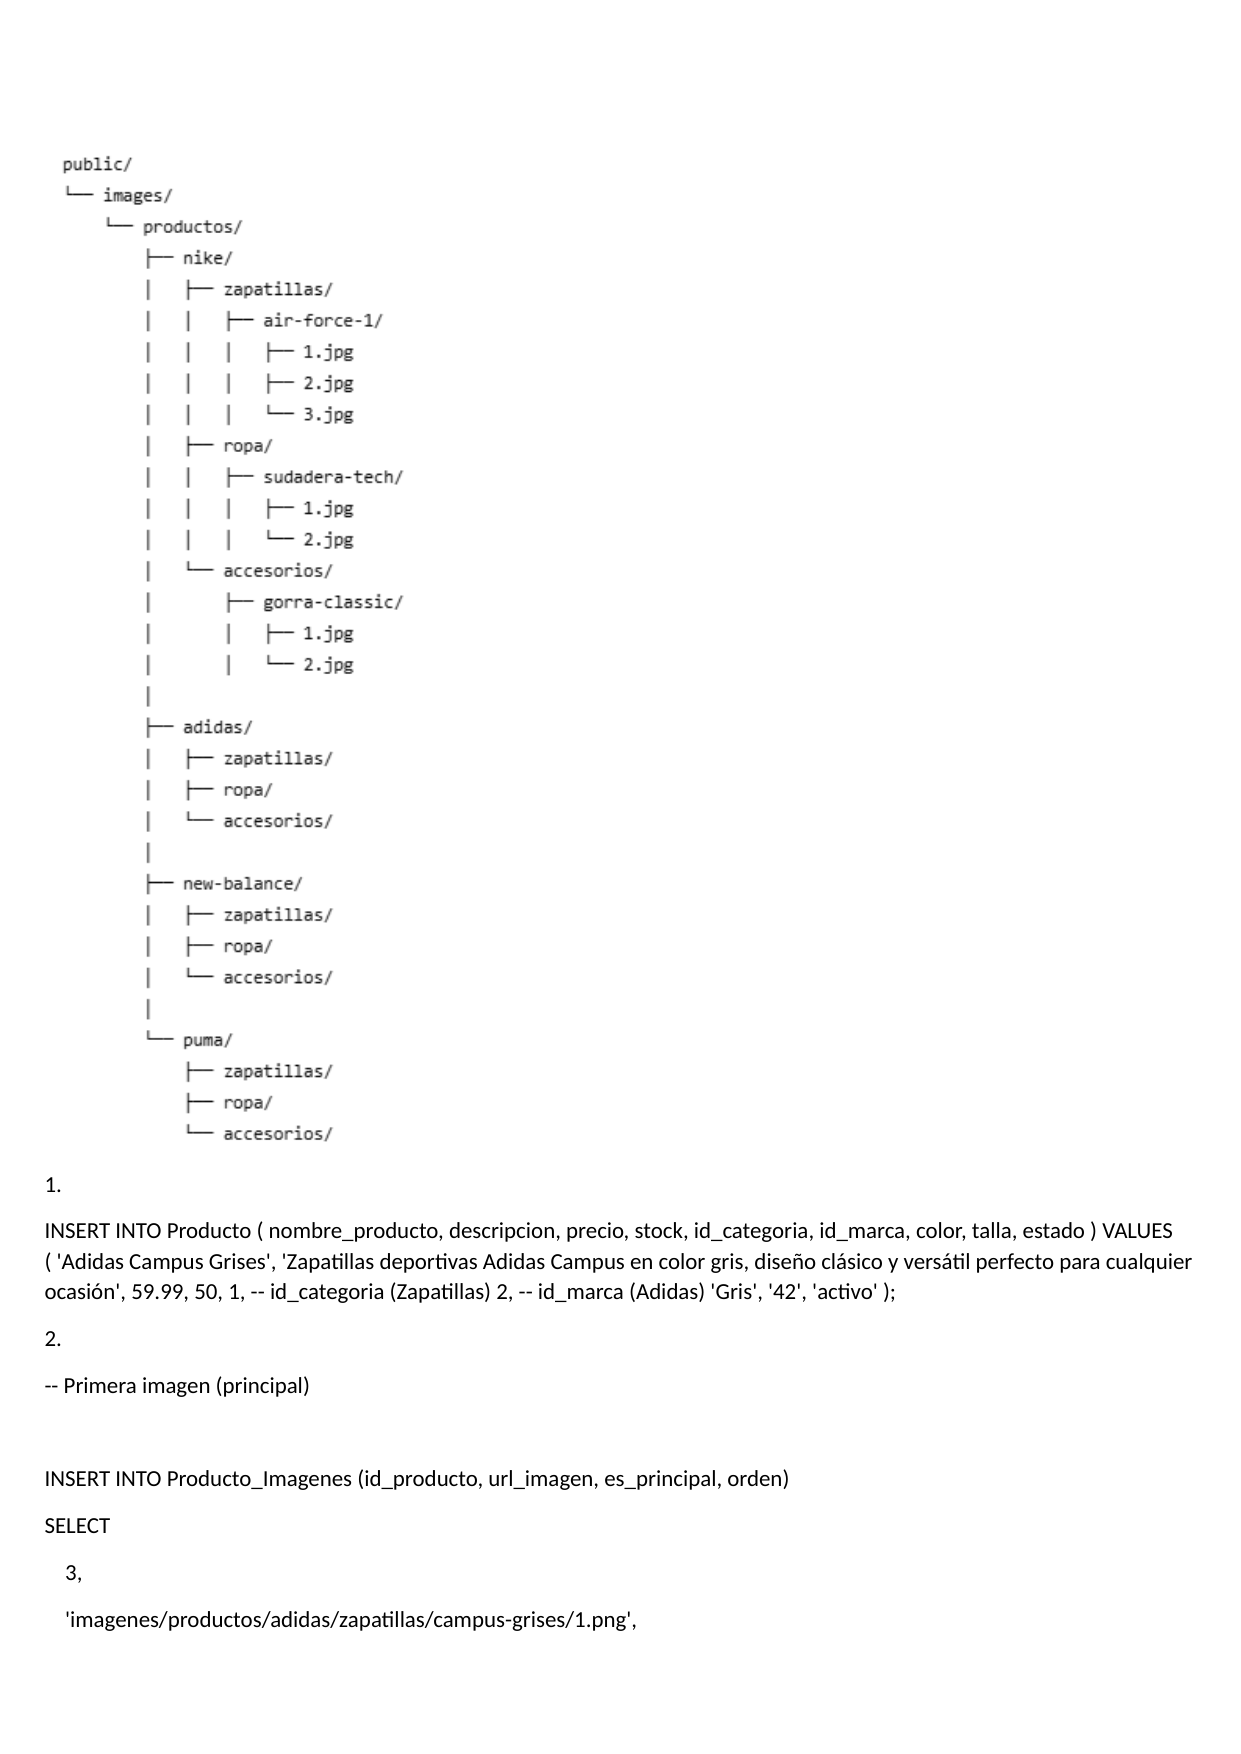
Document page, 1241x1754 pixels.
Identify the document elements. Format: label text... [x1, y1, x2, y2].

text 'imagenes/productos/adidas/zapatillas/campus-grises/1.png', [44, 1605, 1211, 1633]
text -- Primera imagen (principal) [44, 1371, 1211, 1399]
text 2. [44, 1324, 1211, 1352]
text INSERT INTO Producto_Imagenes (id_producto, url_imagen, es_principal, orden) [44, 1464, 1211, 1493]
text SELECT [44, 1511, 1211, 1539]
text INSERT INTO Producto ( nombre_producto, descripcion, precio, stock, id_categoria, id_marca, color, talla, estado ) VALUES ( 'Adidas Campus Grises', 'Zapatillas deportivas Adidas Campus en color gris, diseño clásico y versátil perfecto para cualquier ocasión', 59.99, 50, 1, -- id_categoria (Zapatillas) 2, -- id_marca (Adidas) 'Gris', '42', 'activo' ); [44, 1217, 1211, 1305]
text 3, [44, 1558, 1211, 1586]
text 1. [44, 1170, 1211, 1198]
picture [44, 147, 471, 1151]
